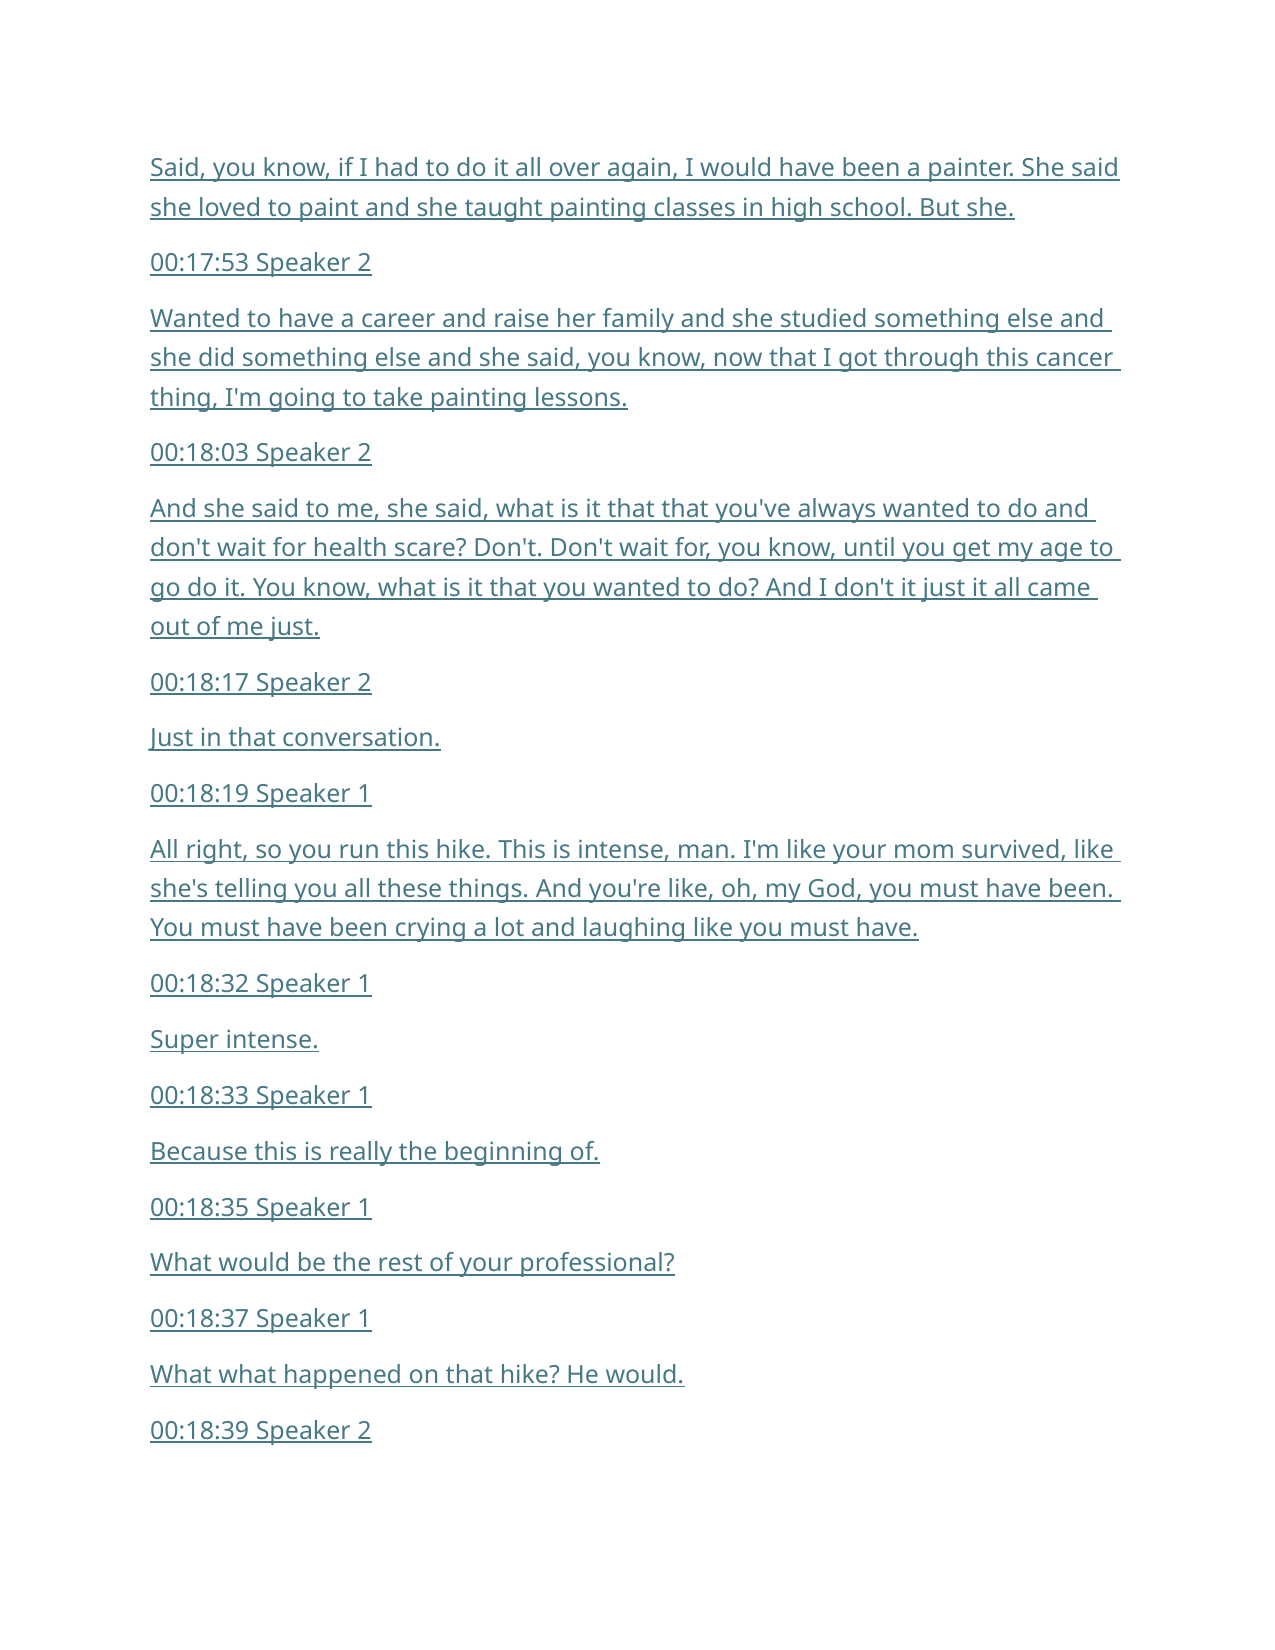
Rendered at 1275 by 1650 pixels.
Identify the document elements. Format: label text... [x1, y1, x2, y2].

text All right, so you run this hike. This is intense, man. I'm like your mom survived, like she's telling you all these things. And you're like, oh, my God, you must have been. You must have been crying a lot and laughing like you must have. [150, 832, 1125, 944]
text What what happened on that hike? He would. [150, 1357, 1125, 1391]
text 00:18:19 Speaker 1 [150, 776, 1125, 810]
text 00:18:17 Speaker 2 [150, 664, 1125, 698]
text 00:18:35 Speaker 1 [150, 1189, 1125, 1223]
text Wanted to have a career and raise her family and she studied something else and she did something else and she said, you know, now that I got through this cancer thing, I'm going to take painting lessons. [150, 301, 1125, 413]
text Just in that conversation. [150, 720, 1125, 754]
text 00:18:39 Speaker 2 [150, 1412, 1125, 1447]
text And she said to me, she said, what is it that that you've always wanted to do and don't wait for health scare? Don't. Don't wait for, you know, until you get my age to go do it. You know, what is it that you wanted to do? And I don't it just it all came out of me just. [150, 491, 1125, 642]
text Because this is really the beginning of. [150, 1133, 1125, 1167]
text 00:18:37 Speaker 1 [150, 1301, 1125, 1335]
text 00:17:53 Speaker 2 [150, 245, 1125, 279]
text 00:18:32 Speaker 1 [150, 966, 1125, 1000]
text Said, you know, if I had to do it all over again, I would have been a painter. She said she loved to paint and she taught painting classes in high school. But she. [150, 150, 1125, 223]
text 00:18:33 Speaker 1 [150, 1077, 1125, 1112]
text 00:18:03 Speaker 2 [150, 435, 1125, 469]
text What would be the rest of your professional? [150, 1245, 1125, 1279]
text Super intense. [150, 1022, 1125, 1056]
